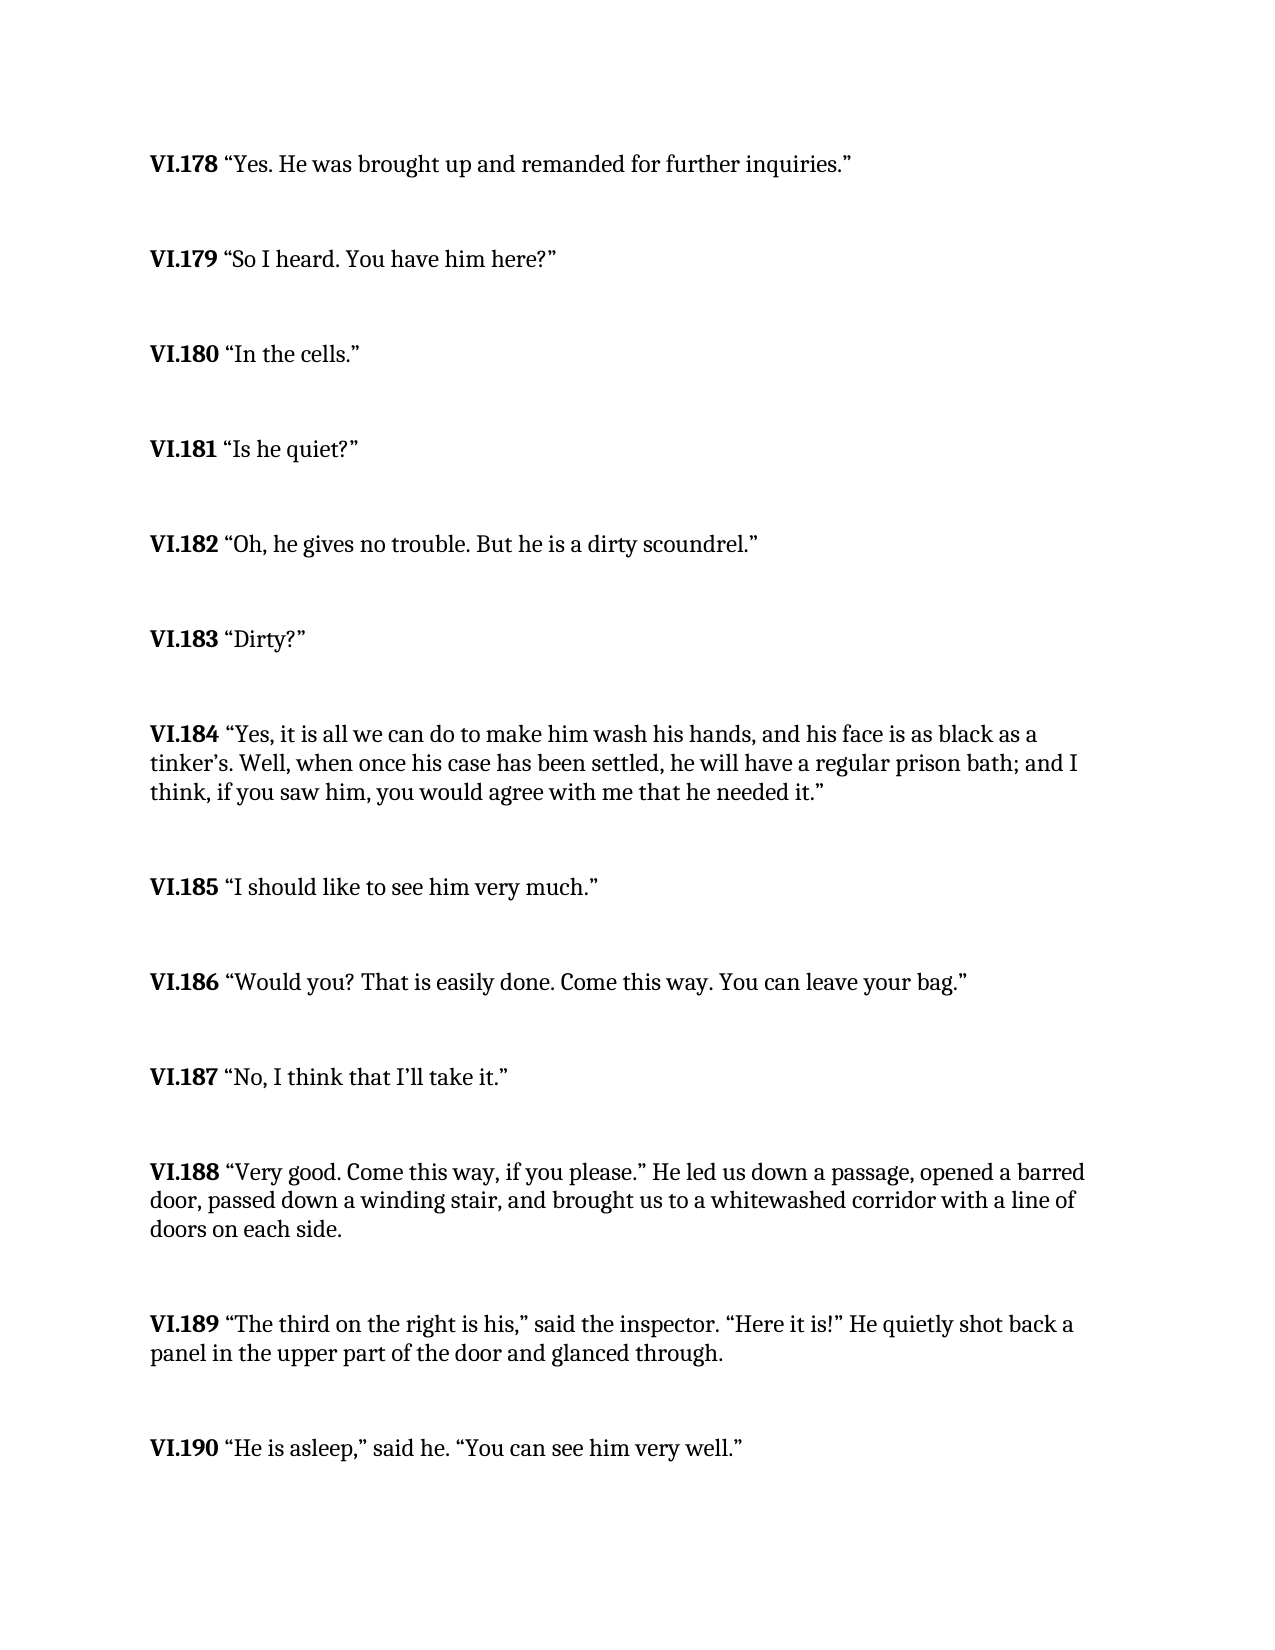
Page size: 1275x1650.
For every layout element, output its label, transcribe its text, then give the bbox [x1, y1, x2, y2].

text VI.183 “Dirty?” [150, 625, 1125, 654]
text VI.188 “Very good. Come this way, if you please.” He led us down a passage, opened a barred door, passed down a winding stair, and brought us to a whitewashed corridor with a line of doors on each side. [150, 1157, 1125, 1244]
text VI.182 “Oh, he gives no trouble. But he is a dirty scoundrel.” [150, 530, 1125, 559]
text VI.181 “Is he quiet?” [150, 435, 1125, 464]
text VI.179 “So I heard. You have him here?” [150, 245, 1125, 274]
text VI.187 “No, I think that I’ll take it.” [150, 1062, 1125, 1091]
text VI.186 “Would you? That is easily done. Come this way. You can leave your bag.” [150, 967, 1125, 996]
text VI.189 “The third on the right is his,” said the inspector. “Here it is!” He quietly shot back a panel in the upper part of the door and glanced through. [150, 1310, 1125, 1367]
text VI.178 “Yes. He was brought up and remanded for further inquiries.” [150, 150, 1125, 179]
text VI.190 “He is asleep,” said he. “You can see him very well.” [150, 1434, 1125, 1462]
text VI.185 “I should like to see him very much.” [150, 872, 1125, 901]
text VI.184 “Yes, it is all we can do to make him wash his hands, and his face is as black as a tinker’s. Well, when once his case has been settled, he will have a regular prison bath; and I think, if you saw him, you would agree with me that he needed it.” [150, 720, 1125, 806]
text VI.180 “In the cells.” [150, 340, 1125, 369]
